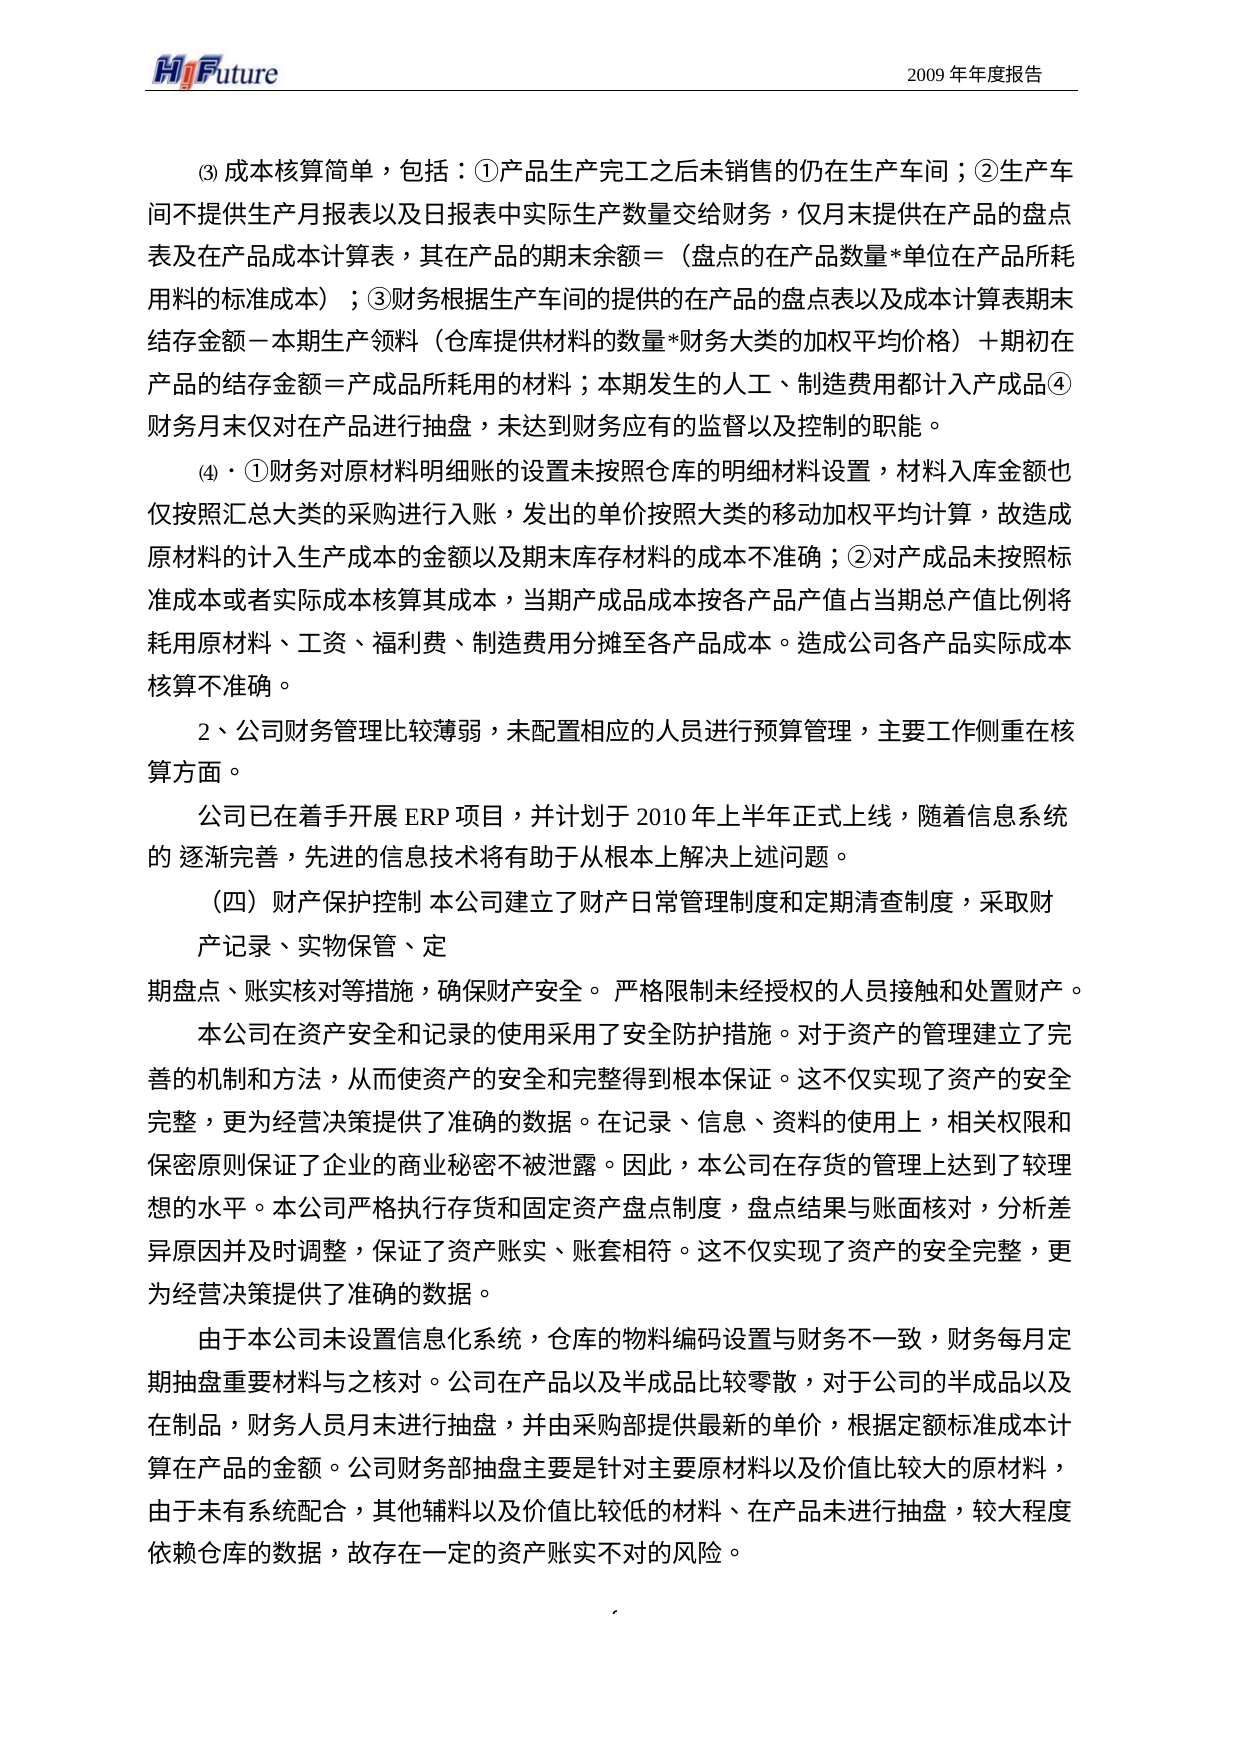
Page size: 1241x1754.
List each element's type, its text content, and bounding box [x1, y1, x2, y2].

text 公司已在着手开展ERP项目，并计划于2010年上半年正式上线，随着信息系统的 逐渐完善，先进的信息技术将有助于从根本上解决上述问题。 [148, 799, 1069, 874]
text 期盘点、账实核对等措施，确保财产安全。 严格限制未经授权的人员接触和处置财产。 本公司在资产安全和记录的使用采用了安全防护措施。对于资产的管理建立了完 [148, 973, 1089, 1051]
text 善的机制和方法，从而使资产的安全和完整得到根本保证。这不仅实现了资产的安全 完整，更为经营决策提供了准确的数据。在记录、信息、资料的使用上，相关权限和 保密原则保证了企业的商业秘密不被泄露。因此，本公司在存货的管理上达到了较理 想的水平。本公司严格执行存货和固定资产盘点制度，盘点结果与账面核对，分析差 异原因并及时调整，保证了资产账实、账套相符。这不仅实现了资产的安全完整，更 为经营决策提供了准确的数据。 [148, 1062, 1073, 1310]
text ⑶成本核算简单，包括：①产品生产完工之后未销售的仍在生产车间；②生产车 间不提供生产月报表以及日报表中实际生产数量交给财务，仅月末提供在产品的盘点 表及在产品成本计算表，其在产品的期末余额＝（盘点的在产品数量*单位在产品所耗 用料的标准成本）；③财务根据生产车间的提供的在产品的盘点表以及成本计算表期末 结存金额－本期生产领料（仓库提供材料的数量*财务大类的加权平均价格）＋期初在 产品的结存金额＝产成品所耗用的材料；本期发生的人工、制造费用都计入产成品④ 财务月末仅对在产品进行抽盘，未达到财务应有的监督以及控制的职能。 [148, 154, 1075, 443]
picture [132, 48, 294, 95]
text 2、公司财务管理比较薄弱，未配置相应的人员进行预算管理，主要工作侧重在核 算方面。 [148, 713, 1075, 788]
text （四）财产保护控制 本公司建立了财产日常管理制度和定期清查制度，采取财产记录、实物保管、定 [198, 884, 1075, 962]
text ⑷．①财务对原材料明细账的设置未按照仓库的明细材料设置，材料入库金额也 仅按照汇总大类的采购进行入账，发出的单价按照大类的移动加权平均计算，故造成 原材料的计入生产成本的金额以及期末库存材料的成本不准确；②对产成品未按照标 准成本或者实际成本核算其成本，当期产成品成本按各产品产值占当期总产值比例将 耗用原材料、工资、福利费、制造费用分摊至各产品成本。造成公司各产品实际成本 核算不准确。 [148, 454, 1073, 702]
text 由于本公司未设置信息化系统，仓库的物料编码设置与财务不一致，财务每月定 期抽盘重要材料与之核对。公司在产品以及半成品比较零散，对于公司的半成品以及 在制品，财务人员月末进行抽盘，并由采购部提供最新的单价，根据定额标准成本计 算在产品的金额。公司财务部抽盘主要是针对主要原材料以及价值比较大的原材料， 由于未有系统配合，其他辅料以及价值比较低的材料、在产品未进行抽盘，较大程度 依赖仓库的数据，故存在一定的资产账实不对的风险。 [148, 1321, 1073, 1570]
